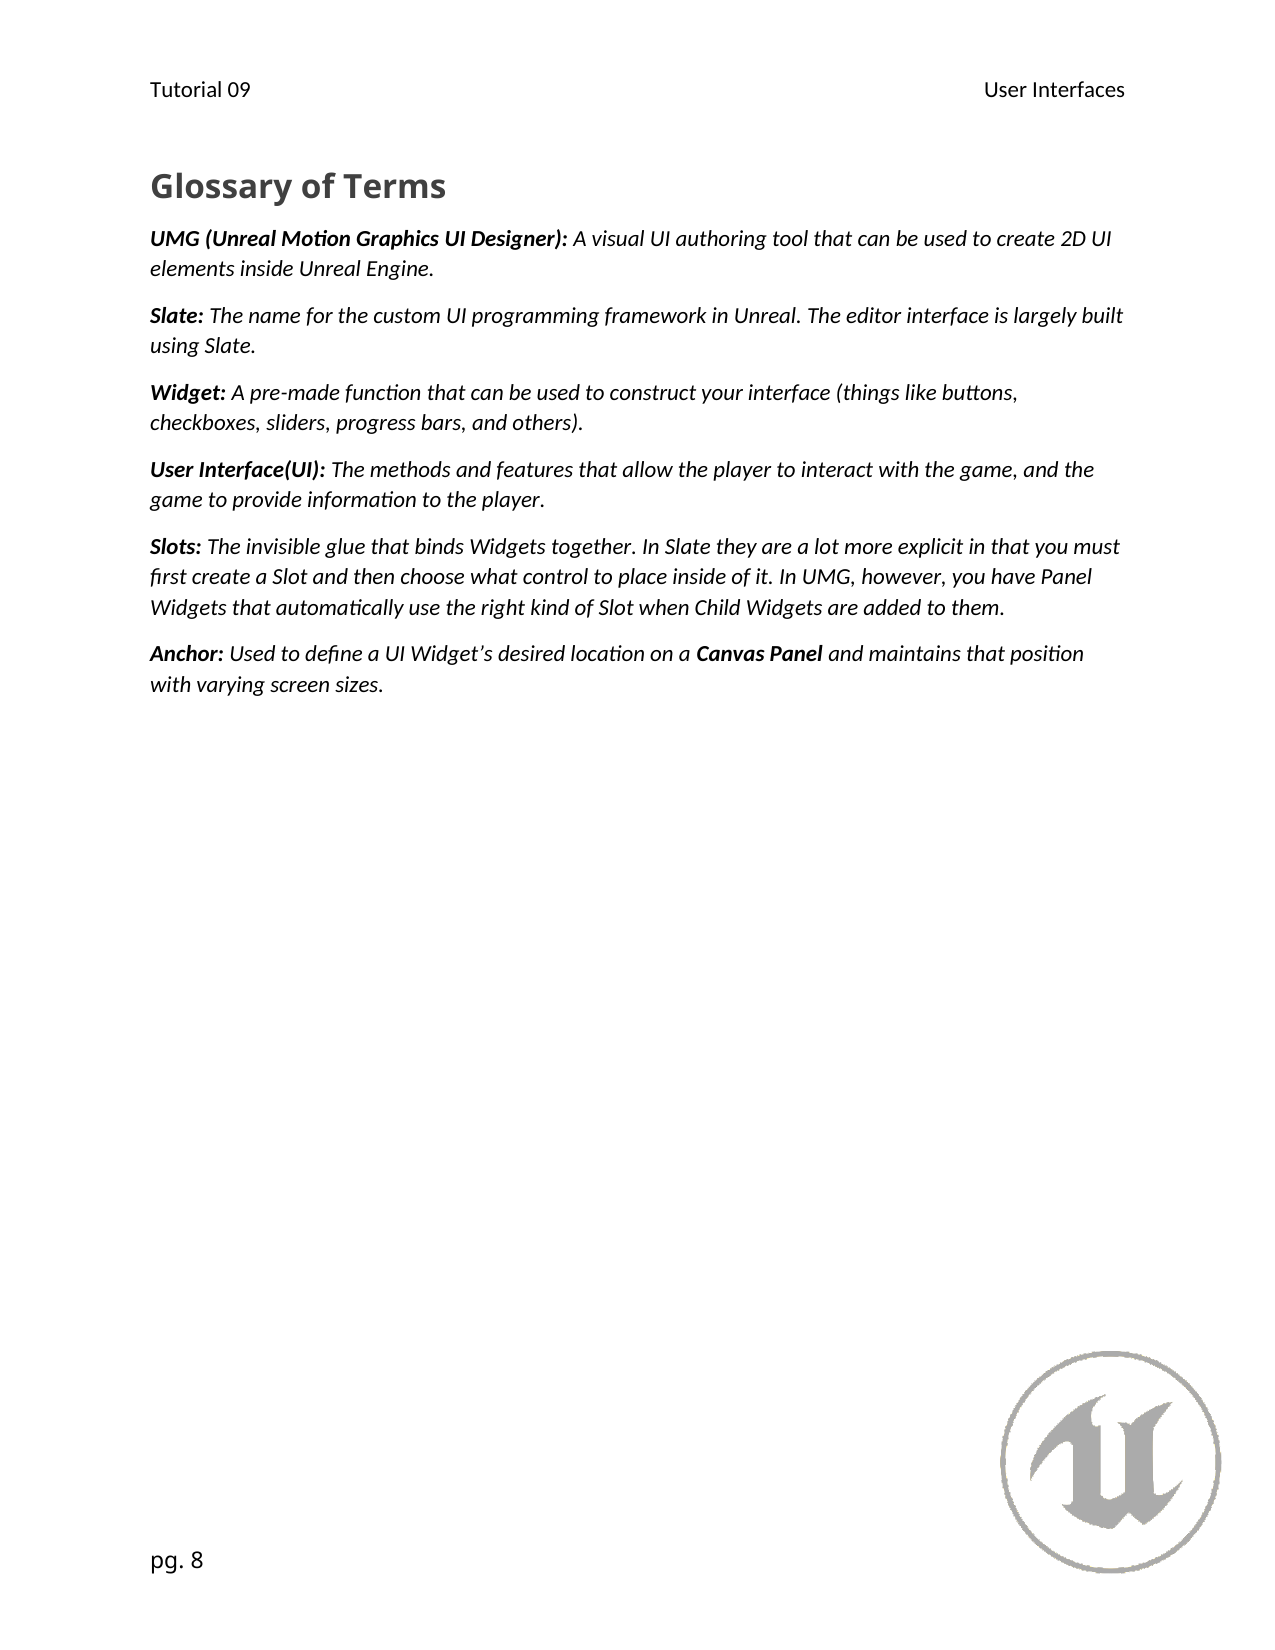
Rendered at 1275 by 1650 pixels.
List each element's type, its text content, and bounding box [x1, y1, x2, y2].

text UMG (Unreal Motion Graphics UI Designer): A visual UI authoring tool that can be used to create 2D UI elements inside Unreal Engine. [150, 224, 1125, 282]
text Widget: A pre-made function that can be used to construct your interface (things like buttons, checkboxes, sliders, progress bars, and others). [150, 378, 1125, 436]
text Anchor: Used to define a UI Widget’s desired location on a Canvas Panel and maintains that position with varying screen sizes. [150, 639, 1125, 698]
text Slots: The invisible glue that binds Widgets together. In Slate they are a lot more explicit in that you must first create a Slot and then choose what control to place inside of it. In UMG, however, you have Panel Widgets that automatically use the right kind of Slot when Child Widgets are added to them. [150, 532, 1125, 621]
text User Interface(UI): The methods and features that allow the player to interact with the game, and the game to provide information to the player. [150, 455, 1125, 513]
subtitle Glossary of Terms [150, 162, 1125, 208]
text Slate: The name for the custom UI programming framework in Unreal. The editor interface is largely built using Slate. [150, 301, 1125, 359]
picture [980, 1332, 1241, 1593]
